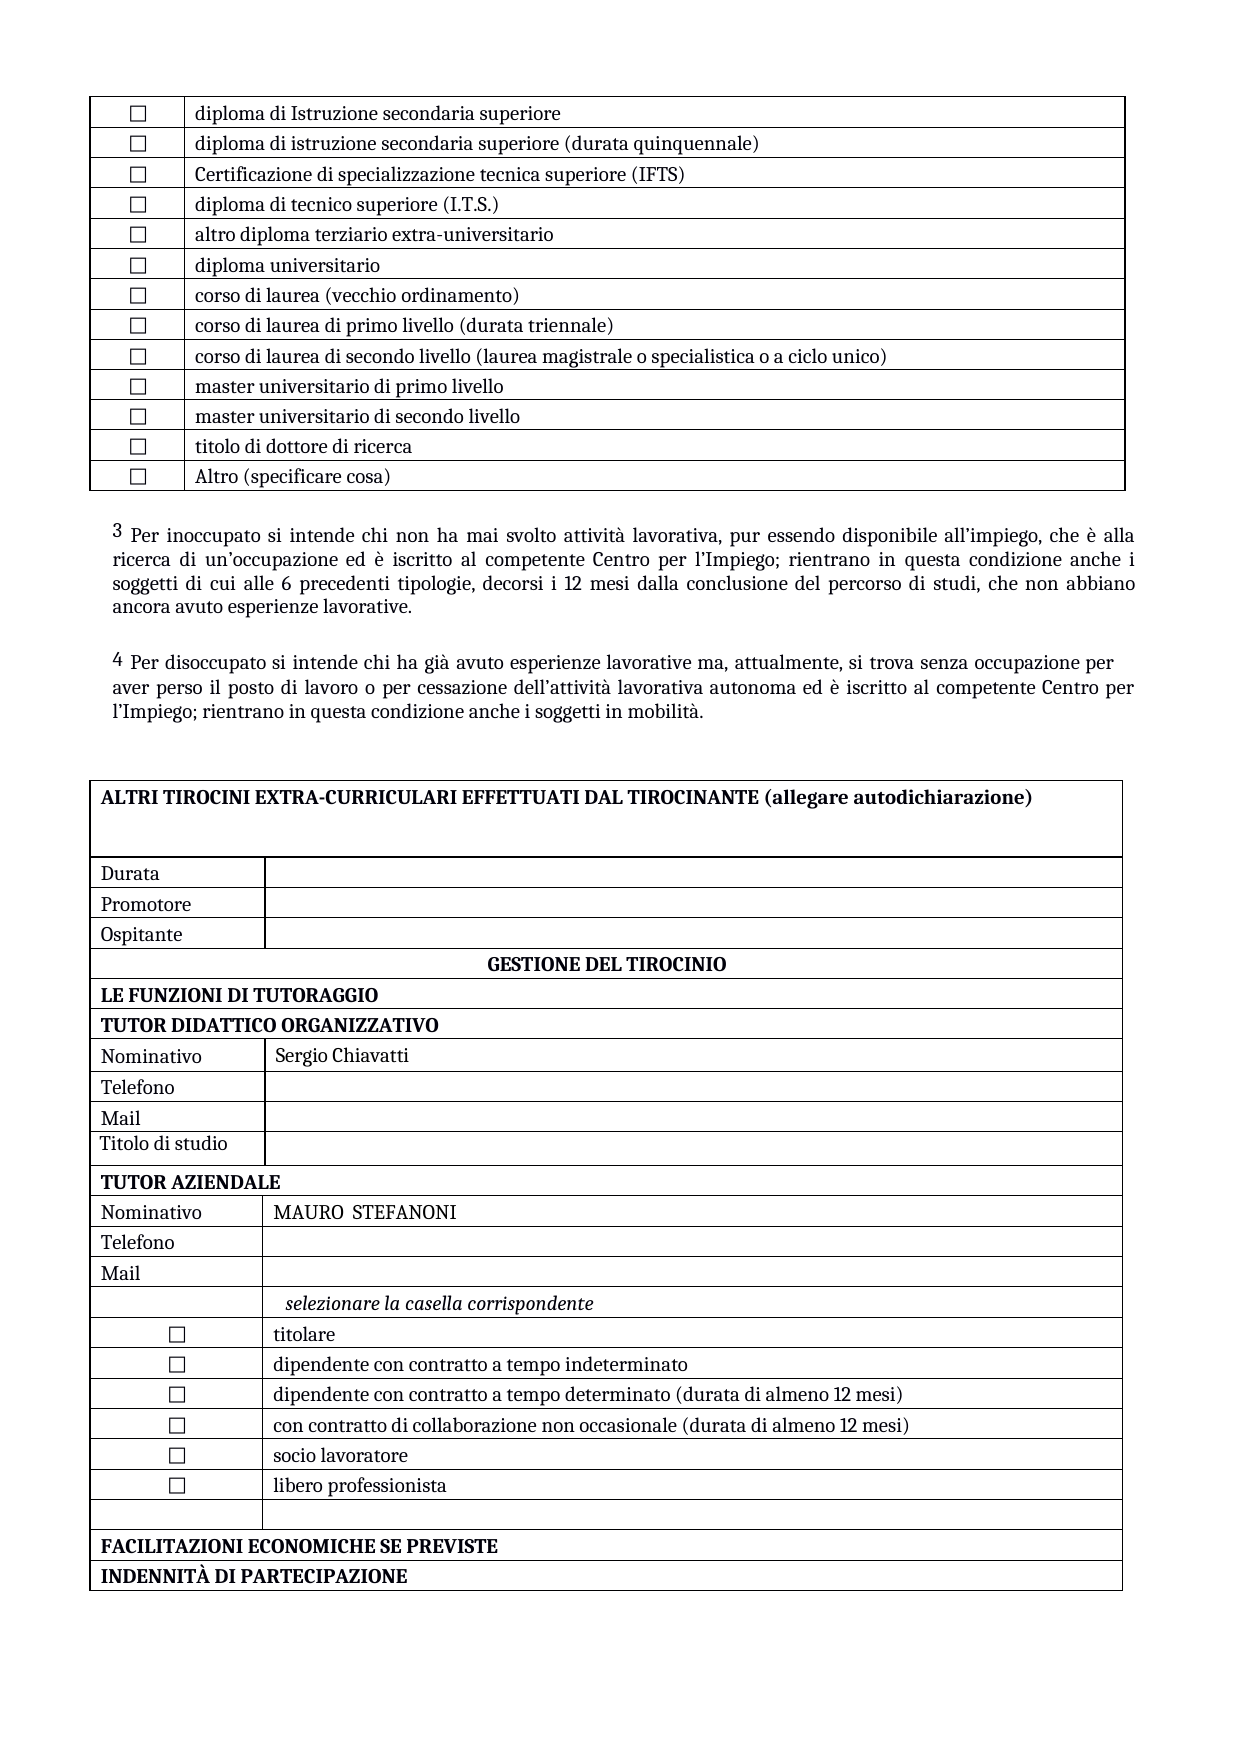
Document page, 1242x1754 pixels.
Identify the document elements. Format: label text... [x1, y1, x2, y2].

table_cell Altro (specificare cosa) [185, 461, 1124, 490]
table_cell libero professionista [263, 1470, 1122, 1499]
table_cell □ [91, 340, 184, 369]
table_cell diploma di tecnico superiore (I.T.S.) [185, 188, 1124, 217]
table_cell diploma universitario [185, 249, 1124, 278]
table_cell Nominativo [91, 1196, 262, 1226]
table_cell □ [91, 249, 184, 278]
table_cell TUTOR DIDATTICO ORGANIZZATIVO [91, 1009, 1122, 1038]
table_cell Sergio Chiavatti [266, 1039, 1122, 1071]
table_cell FACILITAZIONI ECONOMICHE SE PREVISTE [91, 1530, 1122, 1559]
table_header ALTRI TIROCINI EXTRA-CURRICULARI EFFETTUATI DAL TIROCINANTE (allegare autodichiarazione) [91, 781, 1122, 856]
table_cell □ [91, 310, 184, 339]
table_cell [266, 1102, 1122, 1131]
table_cell □ [91, 219, 184, 248]
table_cell Mail [91, 1257, 262, 1286]
table_cell □ [91, 1439, 262, 1468]
table_cell □ [91, 461, 184, 490]
table_cell con contratto di collaborazione non occasionale (durata di almeno 12 mesi) [263, 1409, 1122, 1438]
table_cell socio lavoratore [263, 1439, 1122, 1468]
table_cell [263, 1500, 1122, 1529]
table_cell □ [91, 1379, 262, 1408]
table_cell INDENNITÀ DI PARTECIPAZIONE [91, 1561, 1122, 1590]
table_cell altro diploma terziario extra-universitario [185, 219, 1124, 248]
table_cell titolare [263, 1318, 1122, 1347]
table_cell titolo di dottore di ricerca [185, 430, 1124, 459]
table_cell MAURO STEFANONI [263, 1196, 1122, 1226]
table_cell □ [91, 370, 184, 399]
table_cell [266, 858, 1122, 887]
table_cell □ [91, 400, 184, 429]
table_cell Promotore [91, 888, 264, 917]
table_cell □ [91, 97, 184, 127]
table_cell diploma di Istruzione secondaria superiore [185, 97, 1124, 127]
table_cell dipendente con contratto a tempo indeterminato [263, 1348, 1122, 1377]
table_cell □ [91, 279, 184, 308]
table_cell corso di laurea (vecchio ordinamento) [185, 279, 1124, 308]
table_cell Telefono [91, 1227, 262, 1256]
table_cell [266, 1132, 1122, 1165]
table_cell Titolo di studio [91, 1132, 264, 1165]
table_cell GESTIONE DEL TIROCINIO [91, 949, 1122, 978]
table_cell □ [91, 1318, 262, 1347]
table_cell □ [91, 158, 184, 187]
table_cell □ [91, 188, 184, 217]
table_cell Mail [91, 1102, 264, 1131]
table_cell TUTOR AZIENDALE [91, 1166, 1122, 1195]
table_cell master universitario di secondo livello [185, 400, 1124, 429]
text 4 Per disoccupato si intende chi ha già avuto esperienze lavorative ma, attualmente, si trova senza occupazione per [112, 651, 1134, 676]
table_cell corso di laurea di secondo livello (laurea magistrale o specialistica o a ciclo unico) [185, 340, 1124, 369]
table_cell Durata [91, 858, 264, 887]
table_cell master universitario di primo livello [185, 370, 1124, 399]
table_cell [263, 1257, 1122, 1286]
table_cell Nominativo [91, 1039, 264, 1071]
table_cell selezionare la casella corrispondente [263, 1287, 1122, 1317]
table_cell corso di laurea di primo livello (durata triennale) [185, 310, 1124, 339]
text 3 Per inoccupato si intende chi non ha mai svolto attività lavorativa, pur essendo disponibile all’impiego, che è alla ricerca di un’occupazione ed è iscritto al competente Centro per l’Impiego; rientrano in questa condizione anche i soggetti di cui alle 6 precedenti tipologie, decorsi i 12 mesi dalla conclusione del percorso di studi, che non abbiano ancora avuto esperienze lavorative. [112, 518, 1135, 619]
table_cell [266, 888, 1122, 917]
table_cell [266, 918, 1122, 947]
table_cell Certificazione di specializzazione tecnica superiore (IFTS) [185, 158, 1124, 187]
table_cell [266, 1072, 1122, 1101]
text aver perso il posto di lavoro o per cessazione dell’attività lavorativa autonoma ed è iscritto al competente Centro per l’Impiego; rientrano in questa condizione anche i soggetti in mobilità. [112, 676, 1134, 724]
table_cell diploma di istruzione secondaria superiore (durata quinquennale) [185, 128, 1124, 157]
table_cell [91, 1287, 262, 1317]
table_cell [263, 1227, 1122, 1256]
table_cell Ospitante [91, 918, 264, 947]
table_cell dipendente con contratto a tempo determinato (durata di almeno 12 mesi) [263, 1379, 1122, 1408]
table_cell □ [91, 1409, 262, 1438]
table_cell [91, 1500, 262, 1529]
table_cell □ [91, 1470, 262, 1499]
table_cell □ [91, 128, 184, 157]
table_cell Telefono [91, 1072, 264, 1101]
table_cell □ [91, 430, 184, 459]
table_cell □ [91, 1348, 262, 1377]
table_cell LE FUNZIONI DI TUTORAGGIO [91, 979, 1122, 1008]
